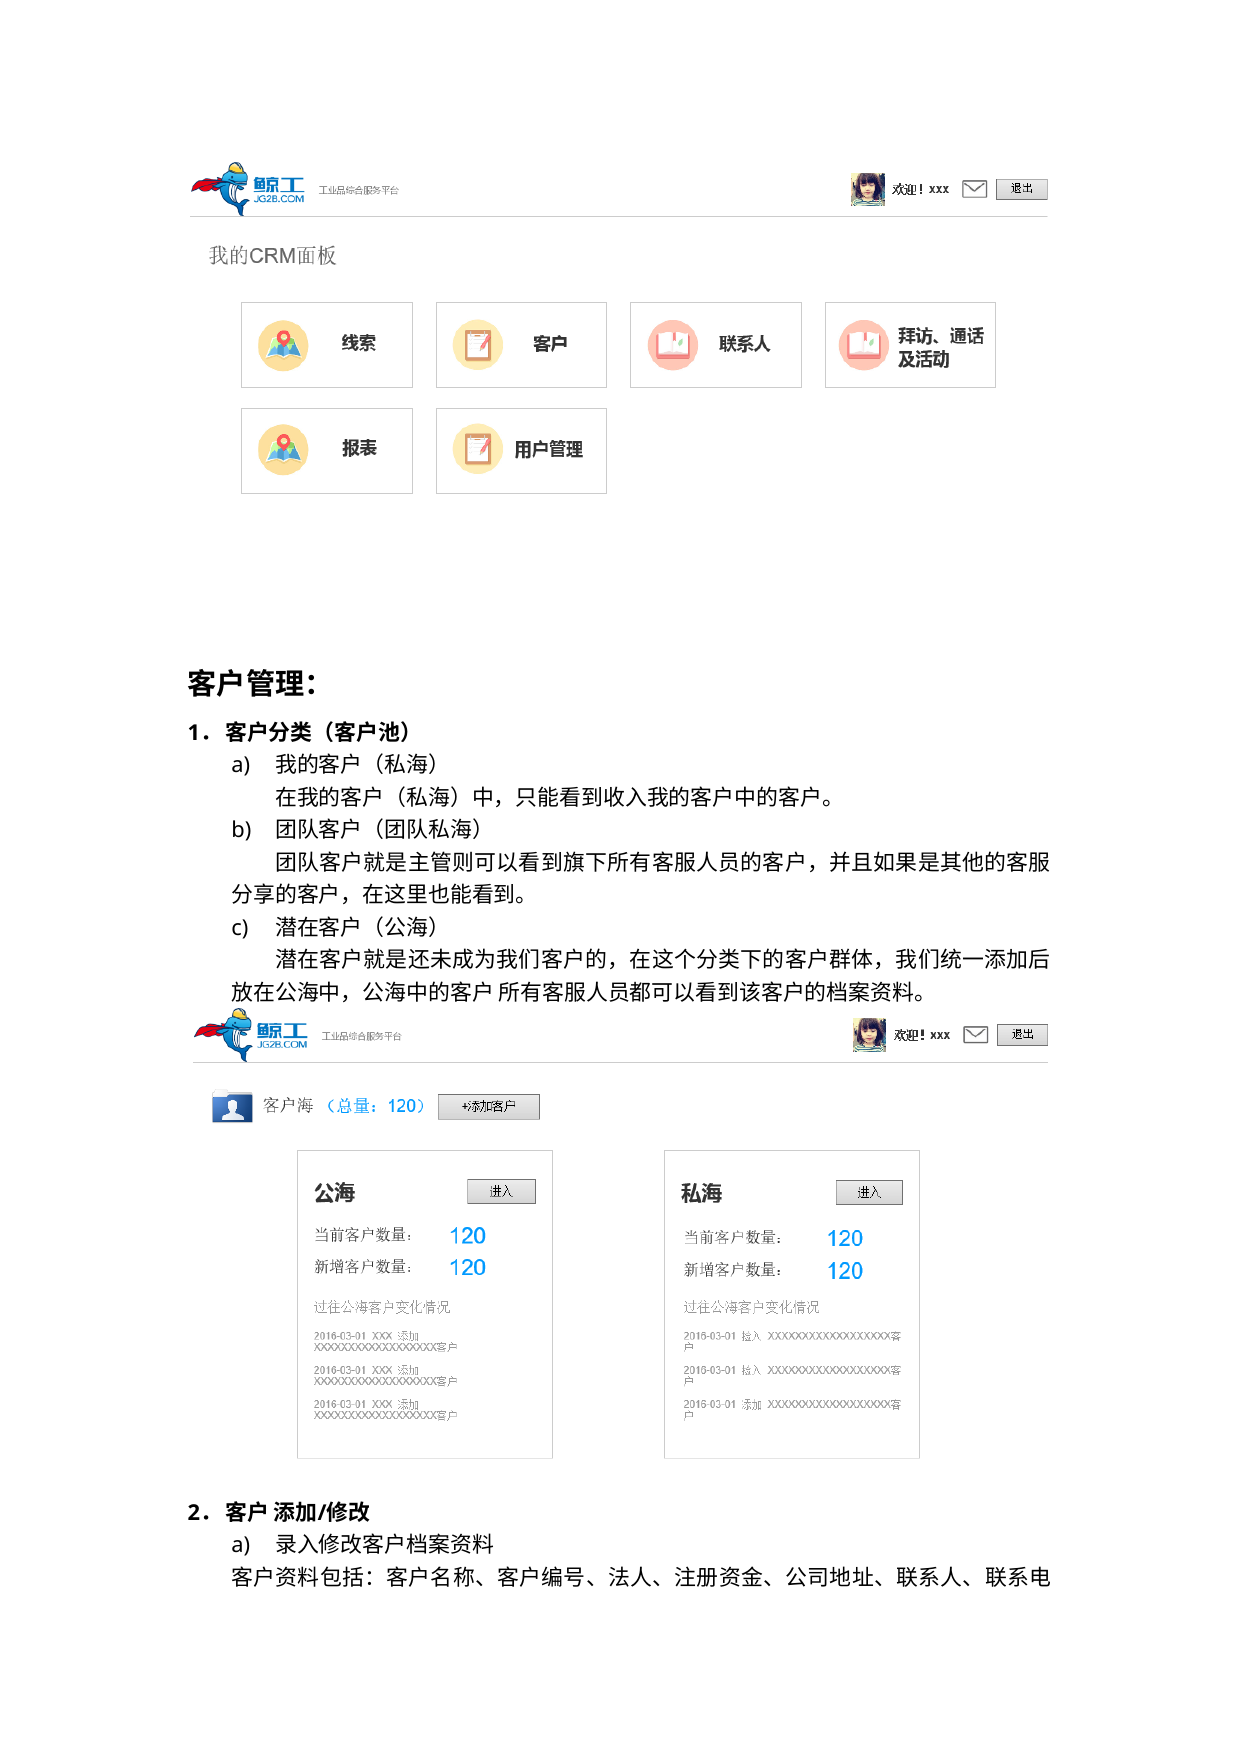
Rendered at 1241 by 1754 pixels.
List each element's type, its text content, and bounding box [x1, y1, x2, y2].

list 客户 添加/修改 [187, 1494, 1053, 1527]
text 客户管理： [187, 649, 1053, 714]
text 潜在客户就是还未成为我们客户的，在这个分类下的客户群体，我们统一添加后放在公海中，公海中的客户 所有客服人员都可以看到该客户的档案资料。 [231, 942, 1053, 1007]
list 录入修改客户档案资料 [231, 1527, 1053, 1559]
picture [187, 162, 1053, 646]
list 我的客户（私海） [231, 747, 1053, 779]
list 潜在客户（公海） [231, 909, 1053, 942]
picture [187, 1007, 1053, 1476]
list 客户分类（客户池） [187, 714, 1053, 747]
text 团队客户就是主管则可以看到旗下所有客服人员的客户，并且如果是其他的客服分享的客户，在这里也能看到。 [231, 844, 1053, 909]
list 团队客户（团队私海） [231, 812, 1053, 844]
text 在我的客户（私海）中，只能看到收入我的客户中的客户。 [231, 779, 1053, 812]
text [231, 1559, 1053, 1592]
